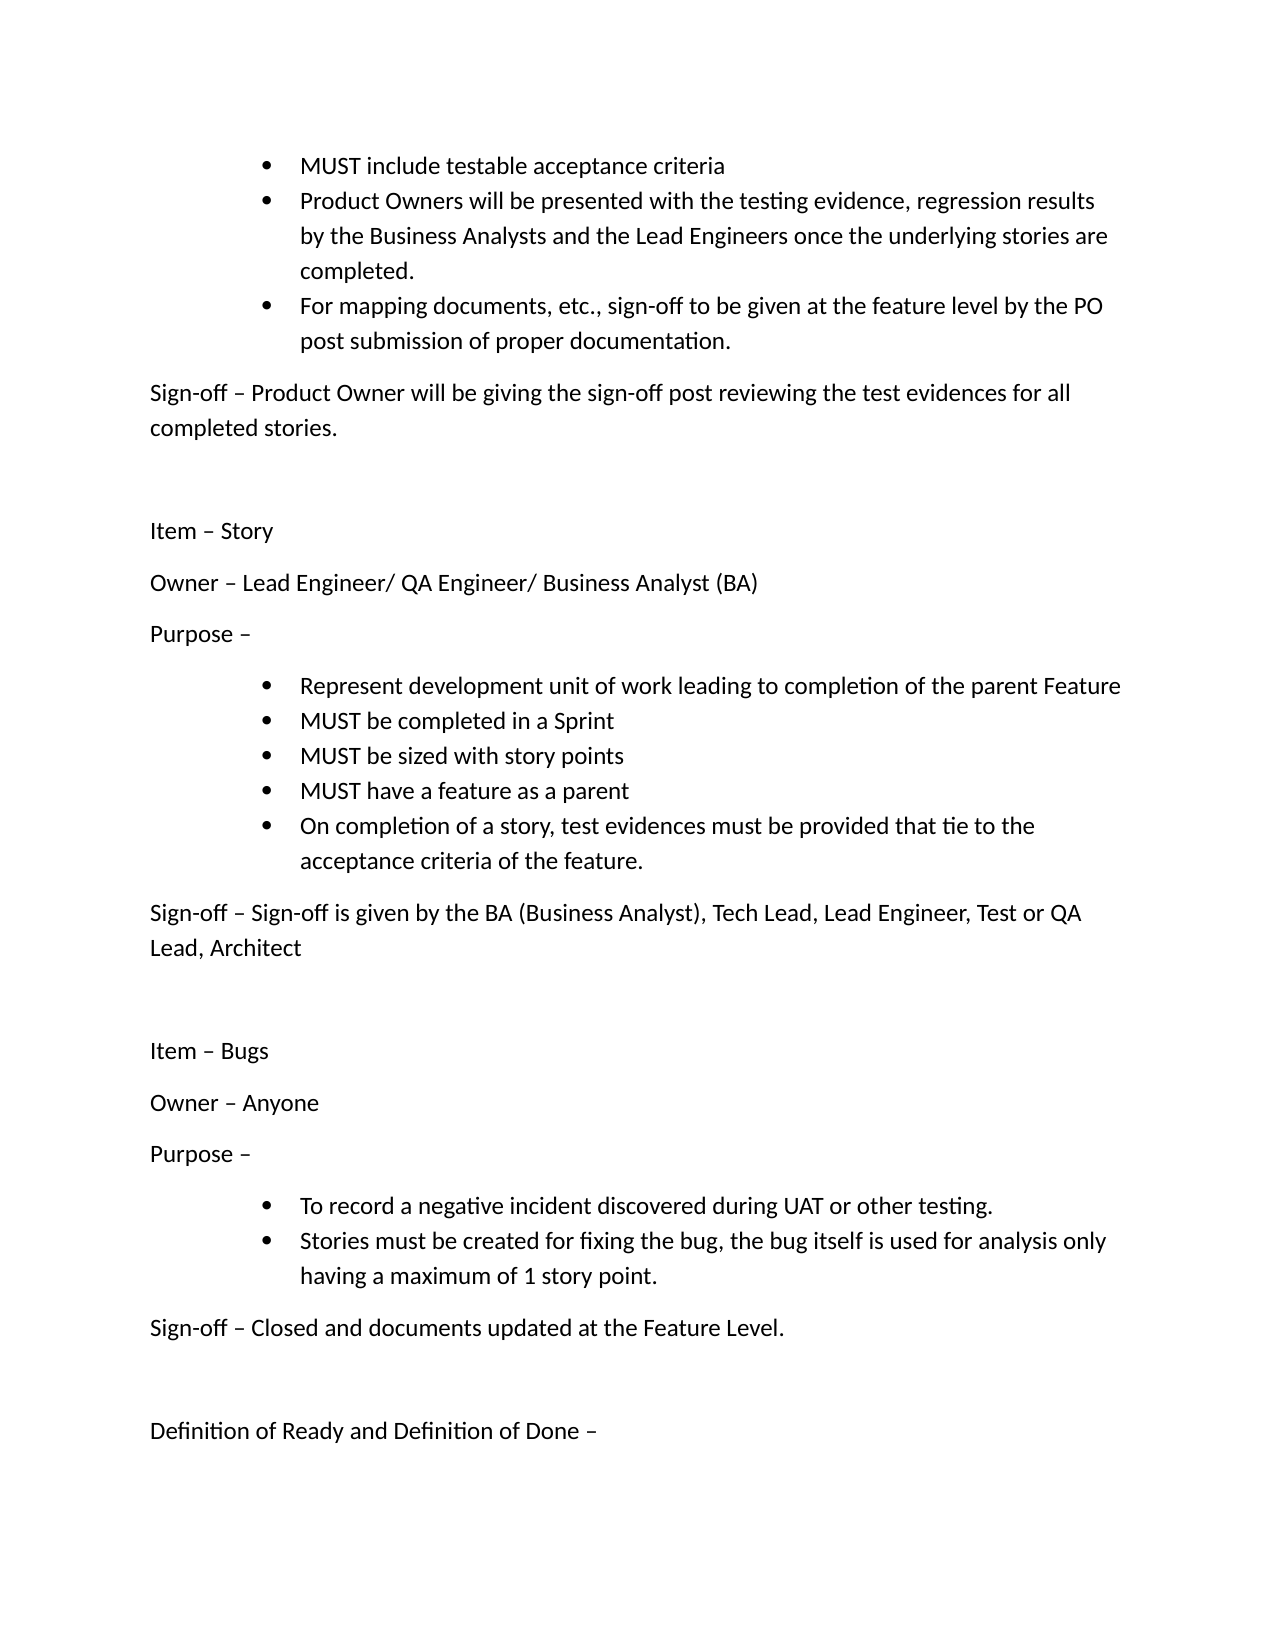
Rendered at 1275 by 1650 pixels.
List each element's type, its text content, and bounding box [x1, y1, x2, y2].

list Product Owners will be presented with the testing evidence, regression results by the Business Analysts and the Lead Engineers once the underlying stories are completed. [262, 185, 1125, 286]
text Sign-off – Closed and documents updated at the Feature Level. [150, 1312, 1125, 1342]
list Represent development unit of work leading to completion of the parent Feature [262, 670, 1125, 701]
text Item – Bugs [150, 1035, 1125, 1066]
text Item – Story [150, 515, 1125, 546]
list MUST include testable acceptance criteria [262, 150, 1125, 181]
text Definition of Ready and Definition of Done – [150, 1415, 1125, 1446]
text Owner – Lead Engineer/ QA Engineer/ Business Analyst (BA) [150, 567, 1125, 597]
text Owner – Anyone [150, 1087, 1125, 1117]
list Stories must be created for fixing the bug, the bug itself is used for analysis only having a maximum of 1 story point. [262, 1225, 1125, 1291]
text Sign-off – Sign-off is given by the BA (Business Analyst), Tech Lead, Lead Engineer, Test or QA Lead, Architect [150, 897, 1125, 962]
text Purpose – [150, 1138, 1125, 1169]
list For mapping documents, etc., sign-off to be given at the feature level by the PO post submission of proper documentation. [262, 290, 1125, 356]
list MUST be completed in a Sprint [262, 705, 1125, 736]
list MUST have a feature as a parent [262, 775, 1125, 806]
list On completion of a story, test evidences must be provided that tie to the acceptance criteria of the feature. [262, 810, 1125, 876]
text Purpose – [150, 618, 1125, 649]
text Sign-off – Product Owner will be giving the sign-off post reviewing the test evidences for all completed stories. [150, 377, 1125, 442]
list MUST be sized with story points [262, 740, 1125, 771]
list To record a negative incident discovered during UAT or other testing. [262, 1190, 1125, 1221]
